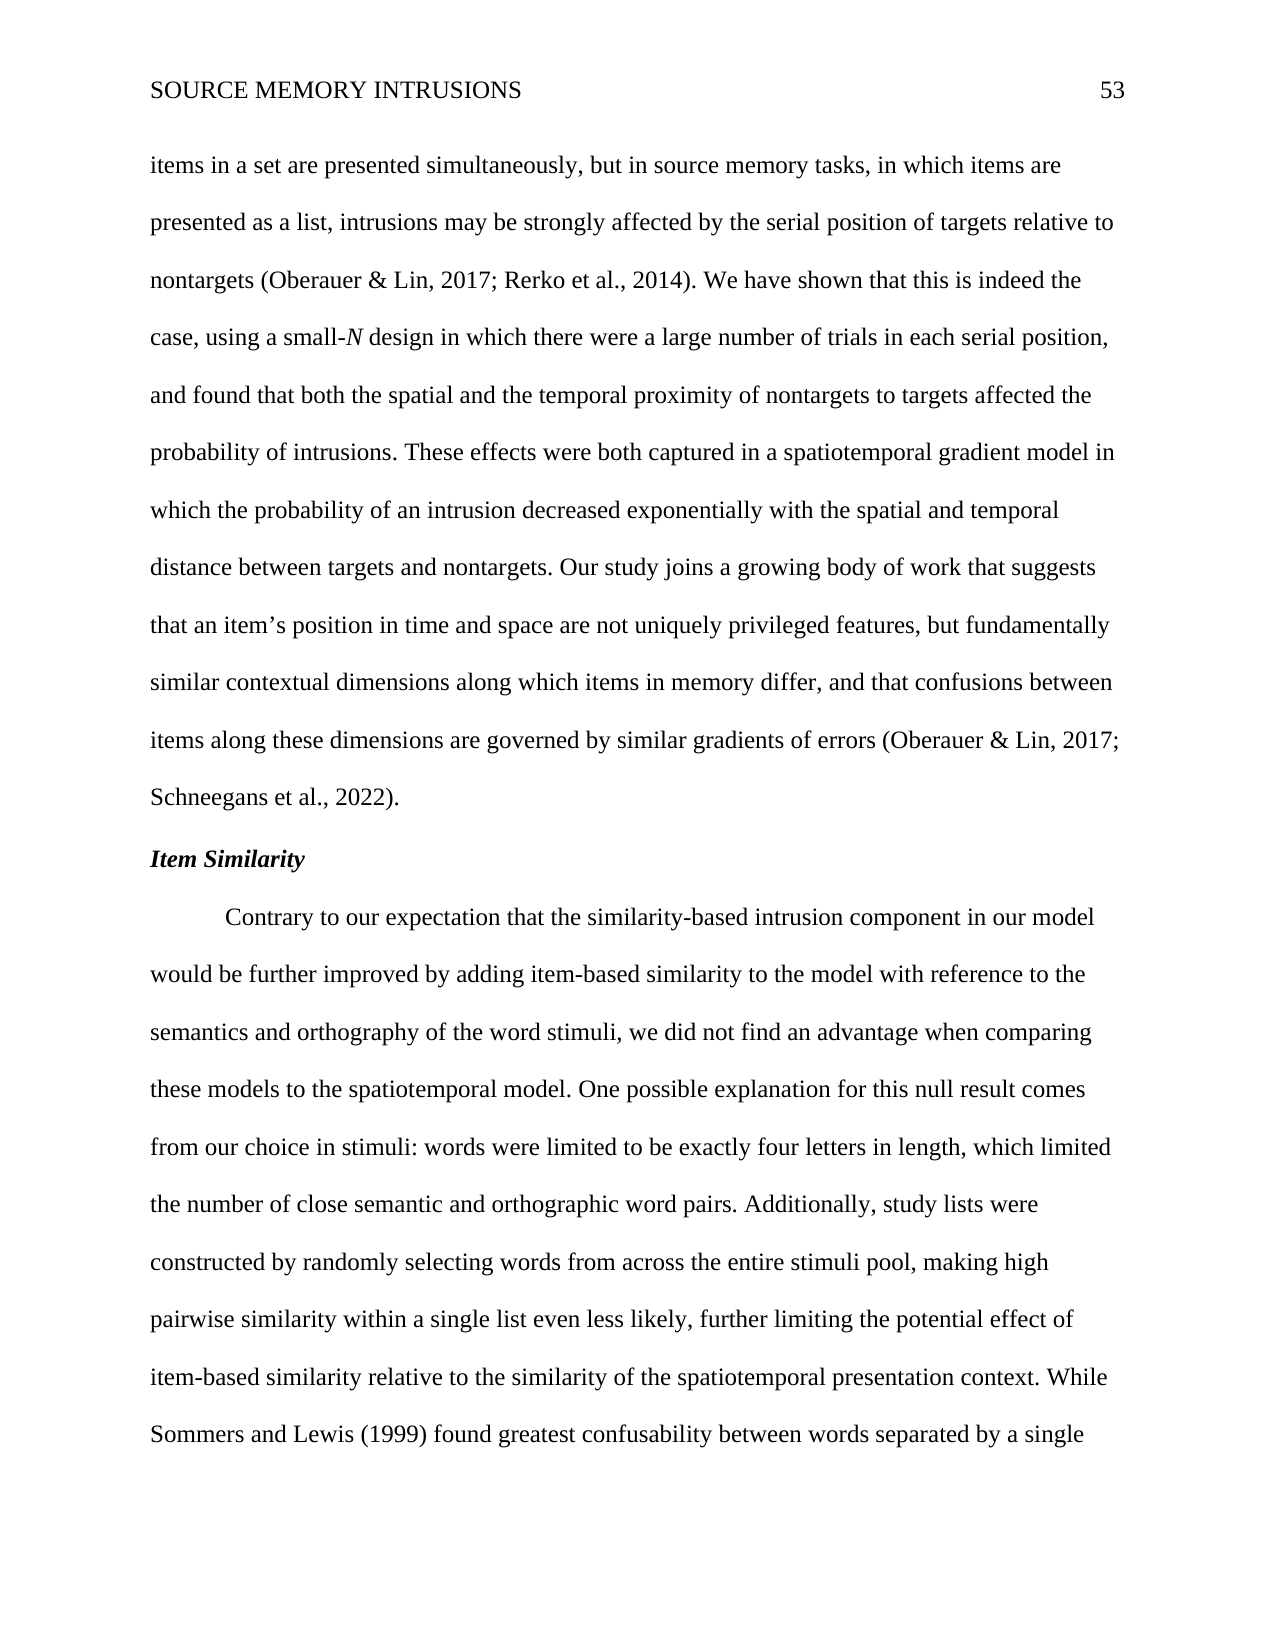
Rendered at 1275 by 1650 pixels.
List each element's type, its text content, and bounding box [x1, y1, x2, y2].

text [150, 902, 1125, 1448]
subtitle Item Similarity [150, 844, 1125, 873]
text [150, 150, 1125, 811]
